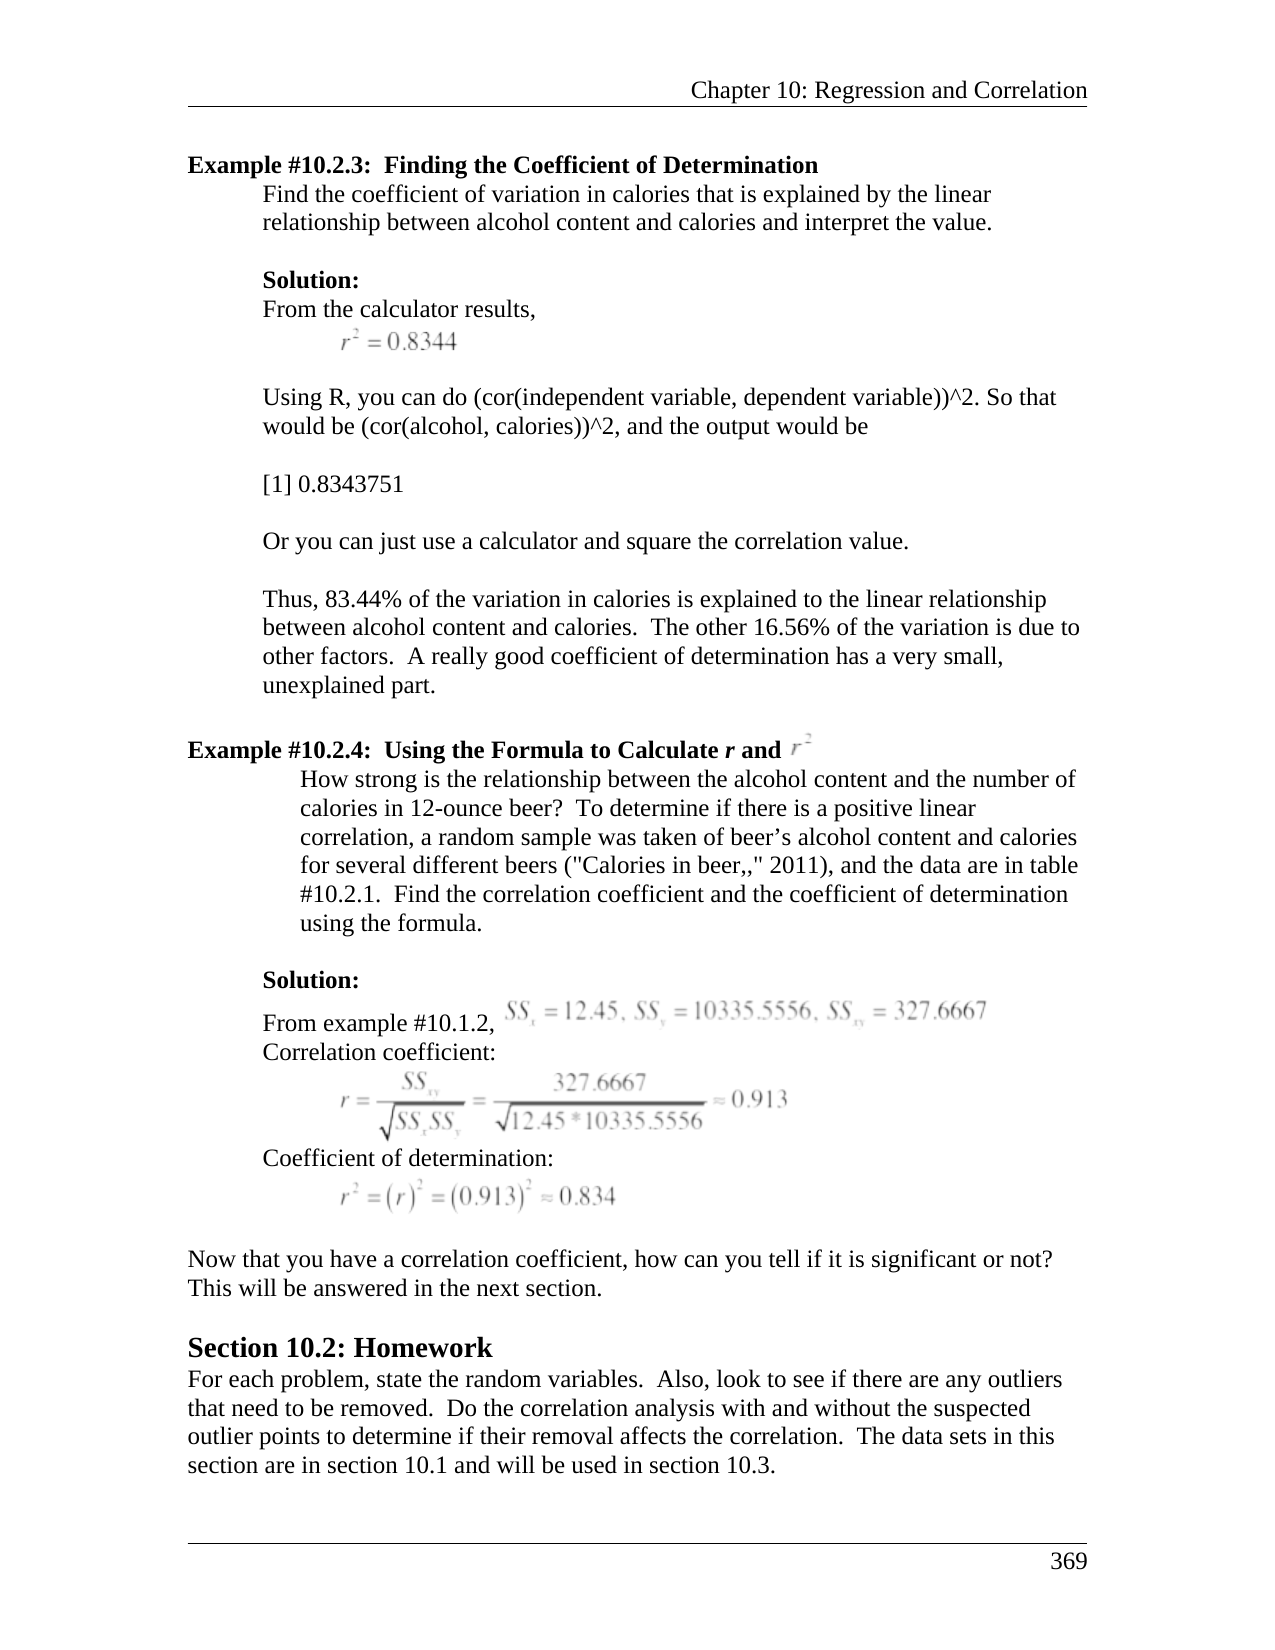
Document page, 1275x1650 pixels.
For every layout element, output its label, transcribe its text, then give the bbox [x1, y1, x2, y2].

text Example #10.2.3: Finding the Coefficient of Determination [187, 150, 1087, 179]
text Using R, you can do (cor(independent variable, dependent variable))^2. So that would be (cor(alcohol, calories))^2, and the output would be [262, 382, 1087, 440]
text Solution: [262, 965, 1087, 994]
text Find the coefficient of variation in calories that is explained by the linear relationship between alcohol content and calories and interpret the value. [262, 179, 1087, 236]
text Example #10.2.4: Using the Formula to Calculate r and [187, 727, 1087, 764]
text Correlation coefficient: [262, 1037, 1087, 1066]
text Section 10.2: Homework [187, 1330, 1087, 1364]
text Or you can just use a calculator and square the correlation value. [262, 526, 1087, 555]
text For each problem, state the random variables. Also, look to see if there are any outliers that need to be removed. Do the correlation analysis with and without the suspected outlier points to determine if their removal affects the correlation. The data sets in this section are in section 10.1 and will be used in section 10.3. [187, 1364, 1087, 1479]
text Now that you have a correlation coefficient, how can you tell if it is significant or not? This will be answered in the next section. [187, 1244, 1087, 1302]
text Thus, 83.44% of the variation in calories is explained to the linear relationship between alcohol content and calories. The other 16.56% of the variation is due to other factors. A really good coefficient of determination has a very small, unexplained part. [262, 584, 1087, 699]
text Coefficient of determination: [262, 1143, 1087, 1172]
text From example #10.1.2, [262, 994, 1087, 1037]
text [1] 0.8343751 [262, 469, 1087, 497]
text How strong is the relationship between the alcohol content and the number of calories in 12-ounce beer? To determine if there is a positive linear correlation, a random sample was taken of beer’s alcohol content and calories for several different beers ("Calories in beer,," 2011), and the data are in table #10.2.1. Find the correlation coefficient and the coefficient of determination using the formula. [300, 764, 1087, 937]
text From the calculator results, [187, 294, 1087, 322]
text Solution: [187, 265, 1087, 294]
